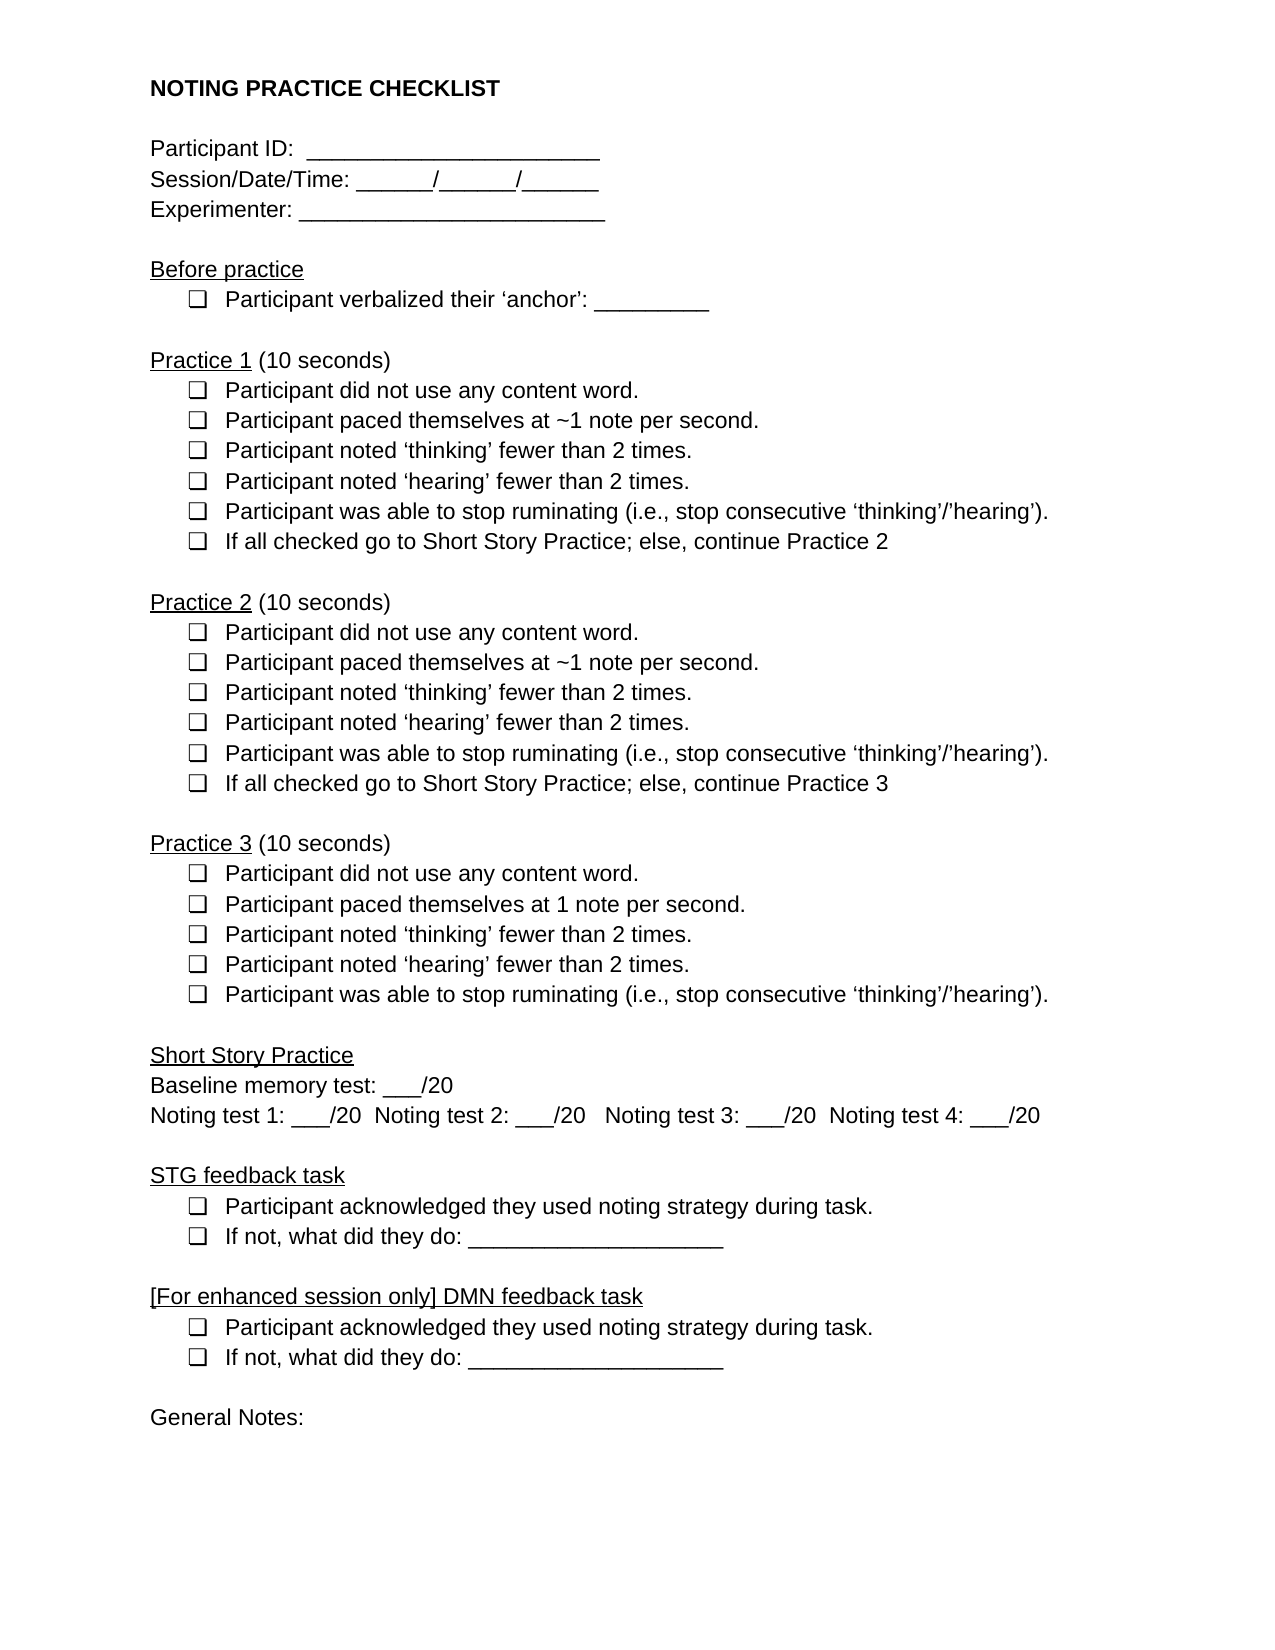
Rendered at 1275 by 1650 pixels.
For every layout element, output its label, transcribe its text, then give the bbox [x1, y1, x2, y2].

text NOTING PRACTICE CHECKLIST [150, 75, 1125, 101]
list Participant noted ‘thinking’ fewer than 2 times. [187, 679, 1125, 706]
list If all checked go to Short Story Practice; else, continue Practice 3 [187, 770, 1125, 796]
list Participant paced themselves at ~1 note per second. [187, 649, 1125, 675]
list Participant did not use any content word. [187, 377, 1125, 403]
list Participant was able to stop ruminating (i.e., stop consecutive ‘thinking’/’hearing’). [187, 739, 1125, 766]
text Practice 1 (10 seconds) [150, 347, 1125, 373]
list Participant noted ‘thinking’ fewer than 2 times. [187, 437, 1125, 464]
list If not, what did they do: ____________________ [187, 1344, 1125, 1370]
text [For enhanced session only] DMN feedback task [150, 1283, 1125, 1310]
list Participant noted ‘hearing’ fewer than 2 times. [187, 468, 1125, 494]
text Short Story Practice [150, 1042, 1125, 1068]
text STG feedback task [150, 1162, 1125, 1189]
list Participant verbalized their ‘anchor’: _________ [187, 286, 1125, 313]
list Participant paced themselves at 1 note per second. [187, 891, 1125, 917]
list Participant noted ‘hearing’ fewer than 2 times. [187, 709, 1125, 736]
list Participant acknowledged they used noting strategy during task. [187, 1193, 1125, 1219]
list Participant acknowledged they used noting strategy during task. [187, 1313, 1125, 1340]
text Baseline memory test: ___/20 [150, 1072, 1125, 1098]
list Participant paced themselves at ~1 note per second. [187, 407, 1125, 434]
list Participant noted ‘thinking’ fewer than 2 times. [187, 921, 1125, 947]
text Session/Date/Time: ______/______/______ [150, 166, 1125, 192]
list If not, what did they do: ____________________ [187, 1223, 1125, 1249]
text Participant ID: _______________________ [150, 135, 1125, 162]
list Participant was able to stop ruminating (i.e., stop consecutive ‘thinking’/’hearing’). [187, 981, 1125, 1008]
text Before practice [150, 256, 1125, 283]
text Experimenter: ________________________ [150, 196, 1125, 222]
list Participant did not use any content word. [187, 860, 1125, 887]
list Participant noted ‘hearing’ fewer than 2 times. [187, 951, 1125, 977]
list If all checked go to Short Story Practice; else, continue Practice 2 [187, 528, 1125, 554]
list Participant did not use any content word. [187, 619, 1125, 645]
text General Notes: [150, 1404, 1125, 1431]
text Noting test 1: ___/20 Noting test 2: ___/20 Noting test 3: ___/20 Noting test 4: ___/20 [150, 1102, 1125, 1128]
text Practice 3 (10 seconds) [150, 830, 1125, 857]
text Practice 2 (10 seconds) [150, 588, 1125, 615]
list Participant was able to stop ruminating (i.e., stop consecutive ‘thinking’/’hearing’). [187, 498, 1125, 524]
